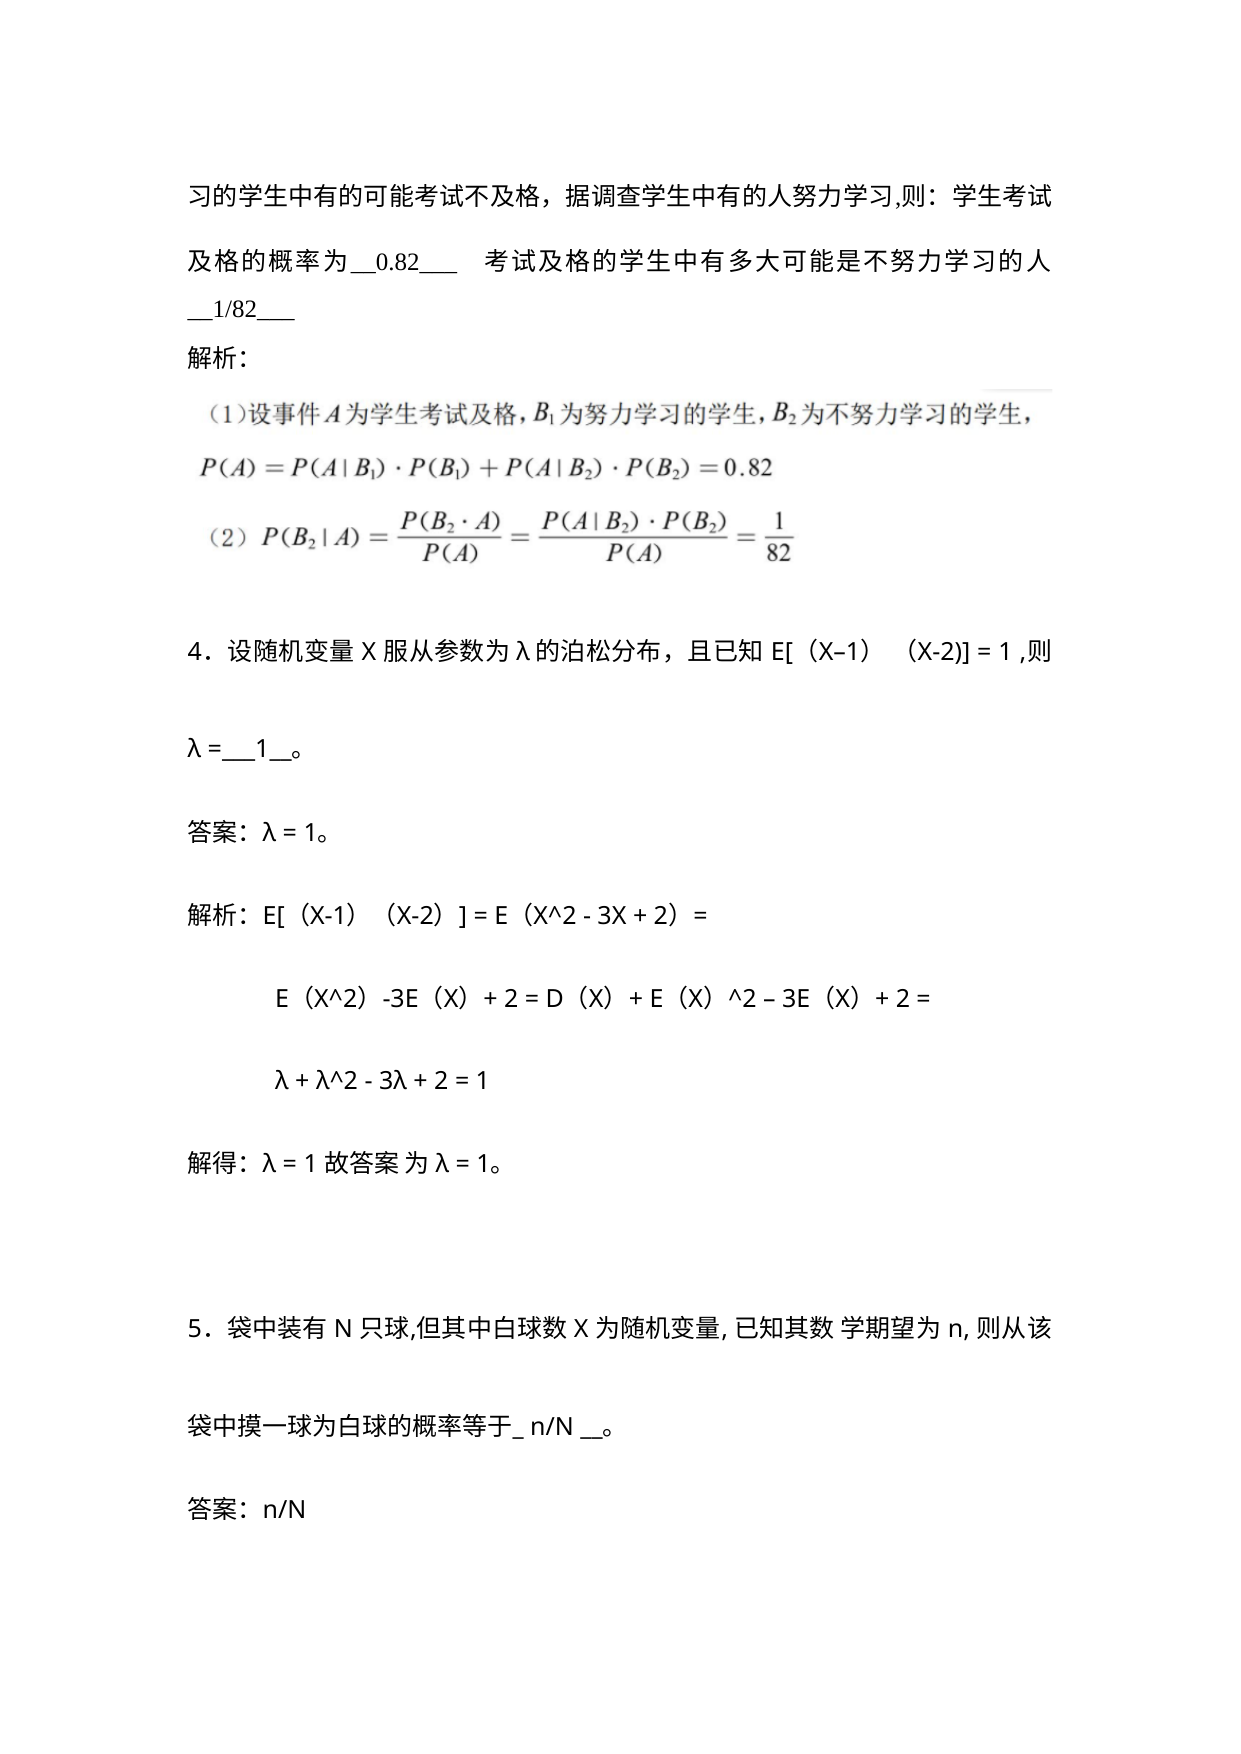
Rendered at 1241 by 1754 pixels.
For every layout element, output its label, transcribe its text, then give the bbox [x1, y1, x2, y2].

text 解得：λ = 1 故答案 为 λ = 1。 [187, 1129, 1053, 1194]
text 答案：n/N [187, 1475, 1053, 1540]
text 5．袋中装有 N 只球,但其中白球数 X 为随机变量, 已知其数 学期望为 n, 则从该袋中摸一球为白球的概率等于_ n/N __。 [187, 1294, 1053, 1457]
text 解析： [187, 324, 1053, 389]
text 答案：λ = 1。 [187, 798, 1053, 863]
text λ + λ^2 - 3λ + 2 = 1 [187, 1047, 1053, 1112]
text E（X^2）-3E（X）+ 2 = D（X）+ E（X）^2 – 3E（X）+ 2 = [187, 964, 1053, 1029]
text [187, 162, 1053, 324]
text 4．设随机变量 X 服从参数为λ的泊松分布，且已知 E[（X–1） （X-2)] = 1 ,则 λ =___1__。 [187, 617, 1053, 779]
text 解析：E[（X-1）（X-2）] = E（X^2 - 3X + 2）= [187, 881, 1053, 946]
picture [187, 389, 1053, 576]
